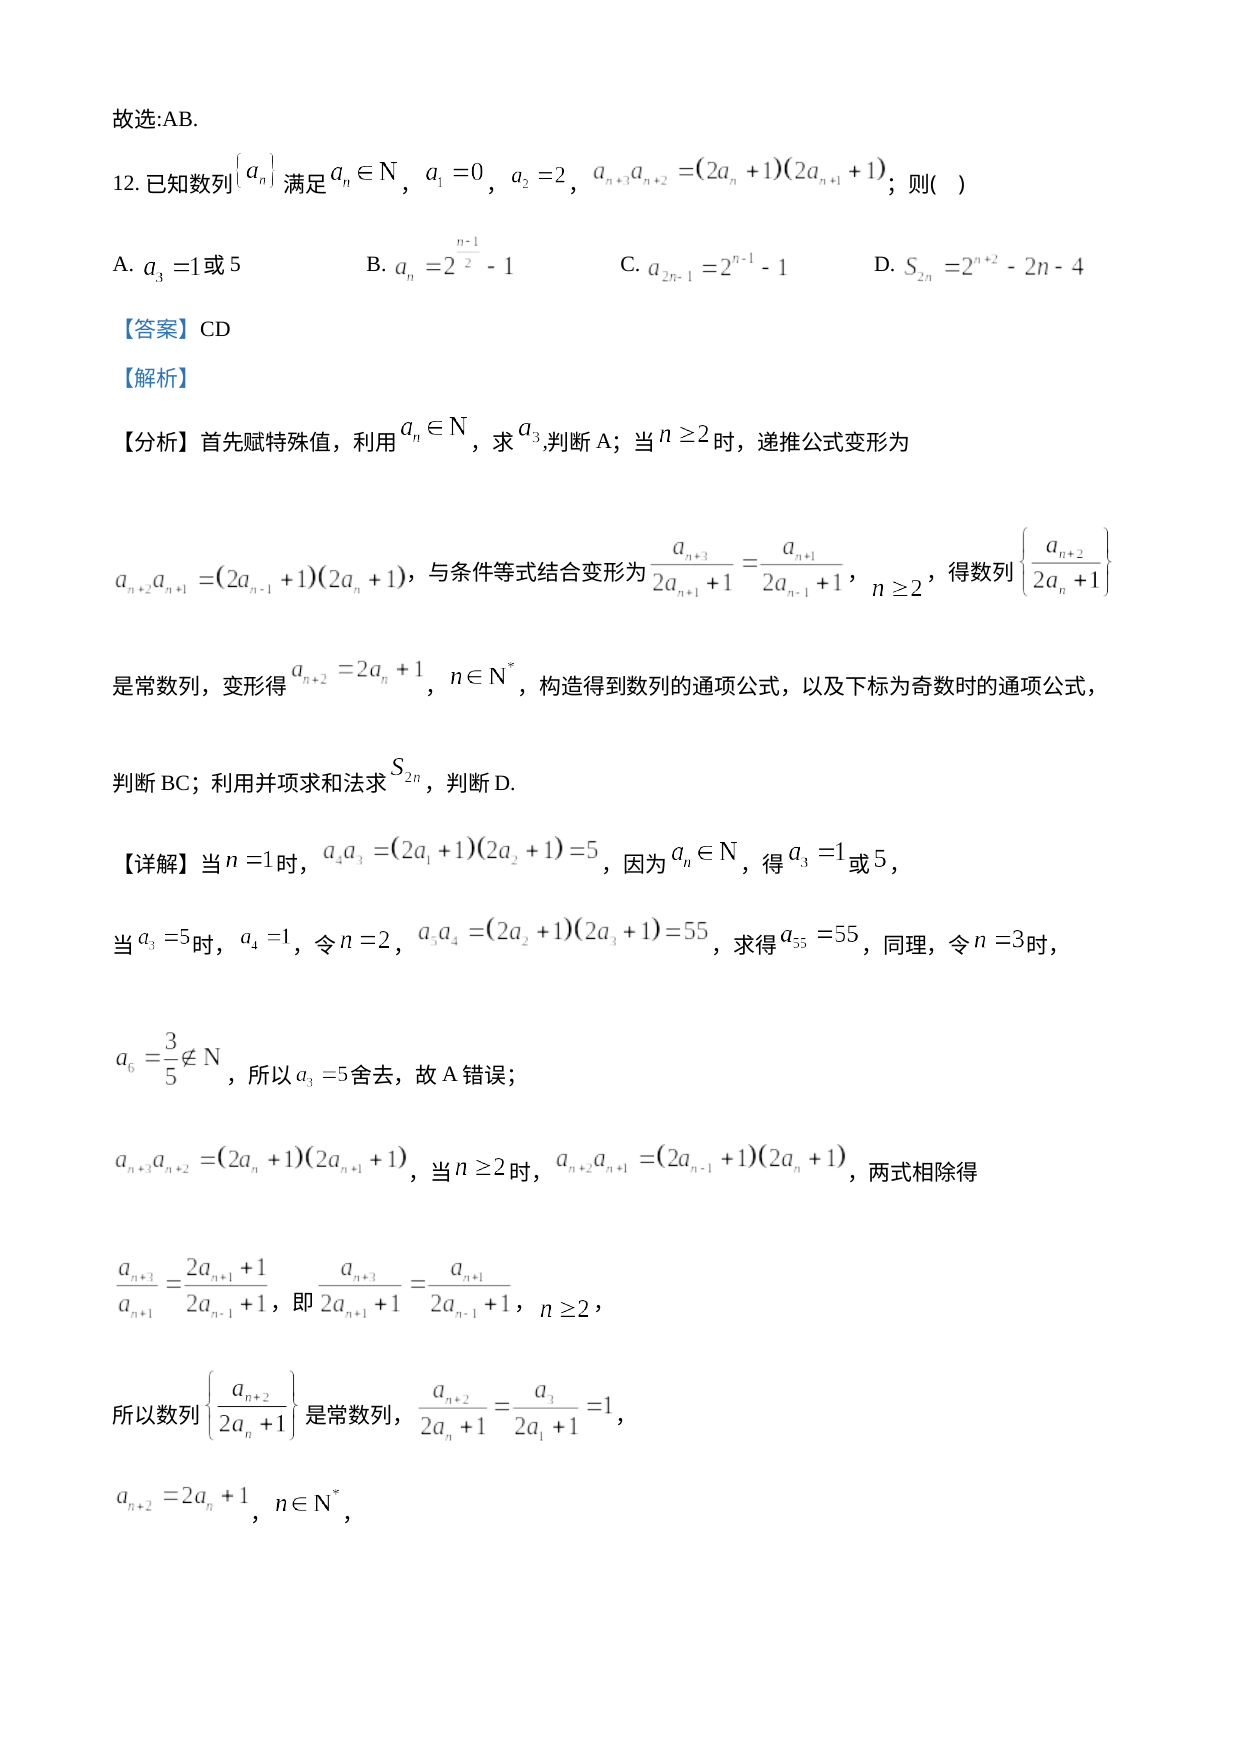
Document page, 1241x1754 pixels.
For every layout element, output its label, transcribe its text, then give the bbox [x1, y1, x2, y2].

text 所以数列是常数列，， [112, 1366, 1128, 1463]
text ，， [112, 1479, 1128, 1544]
text 【解析】 [112, 360, 1128, 393]
text 【答案】CD [112, 312, 1128, 344]
text 12. 已知数列满足，，，；则( ) [112, 150, 1128, 215]
text 【分析】首先赋特殊值，利用，求,判断A；当时，递推公式变形为，与条件等式结合变形为，，得数列是常数列，变形得，，构造得到数列的通项公式，以及下标为奇数时的通项公式，判断BC；利用并项求和法求，判断D. [112, 408, 1128, 815]
text 故选:AB. [112, 102, 1128, 134]
text ，当时，，两式相除得，即，， [112, 1138, 1128, 1350]
text A. 或5 B. C. D. [112, 231, 1128, 296]
text 当时，，令，，求得，同理，令时，，所以舍去，故A错误； [112, 911, 1128, 1123]
text 【详解】当时，，因为，得或， [112, 831, 1128, 896]
